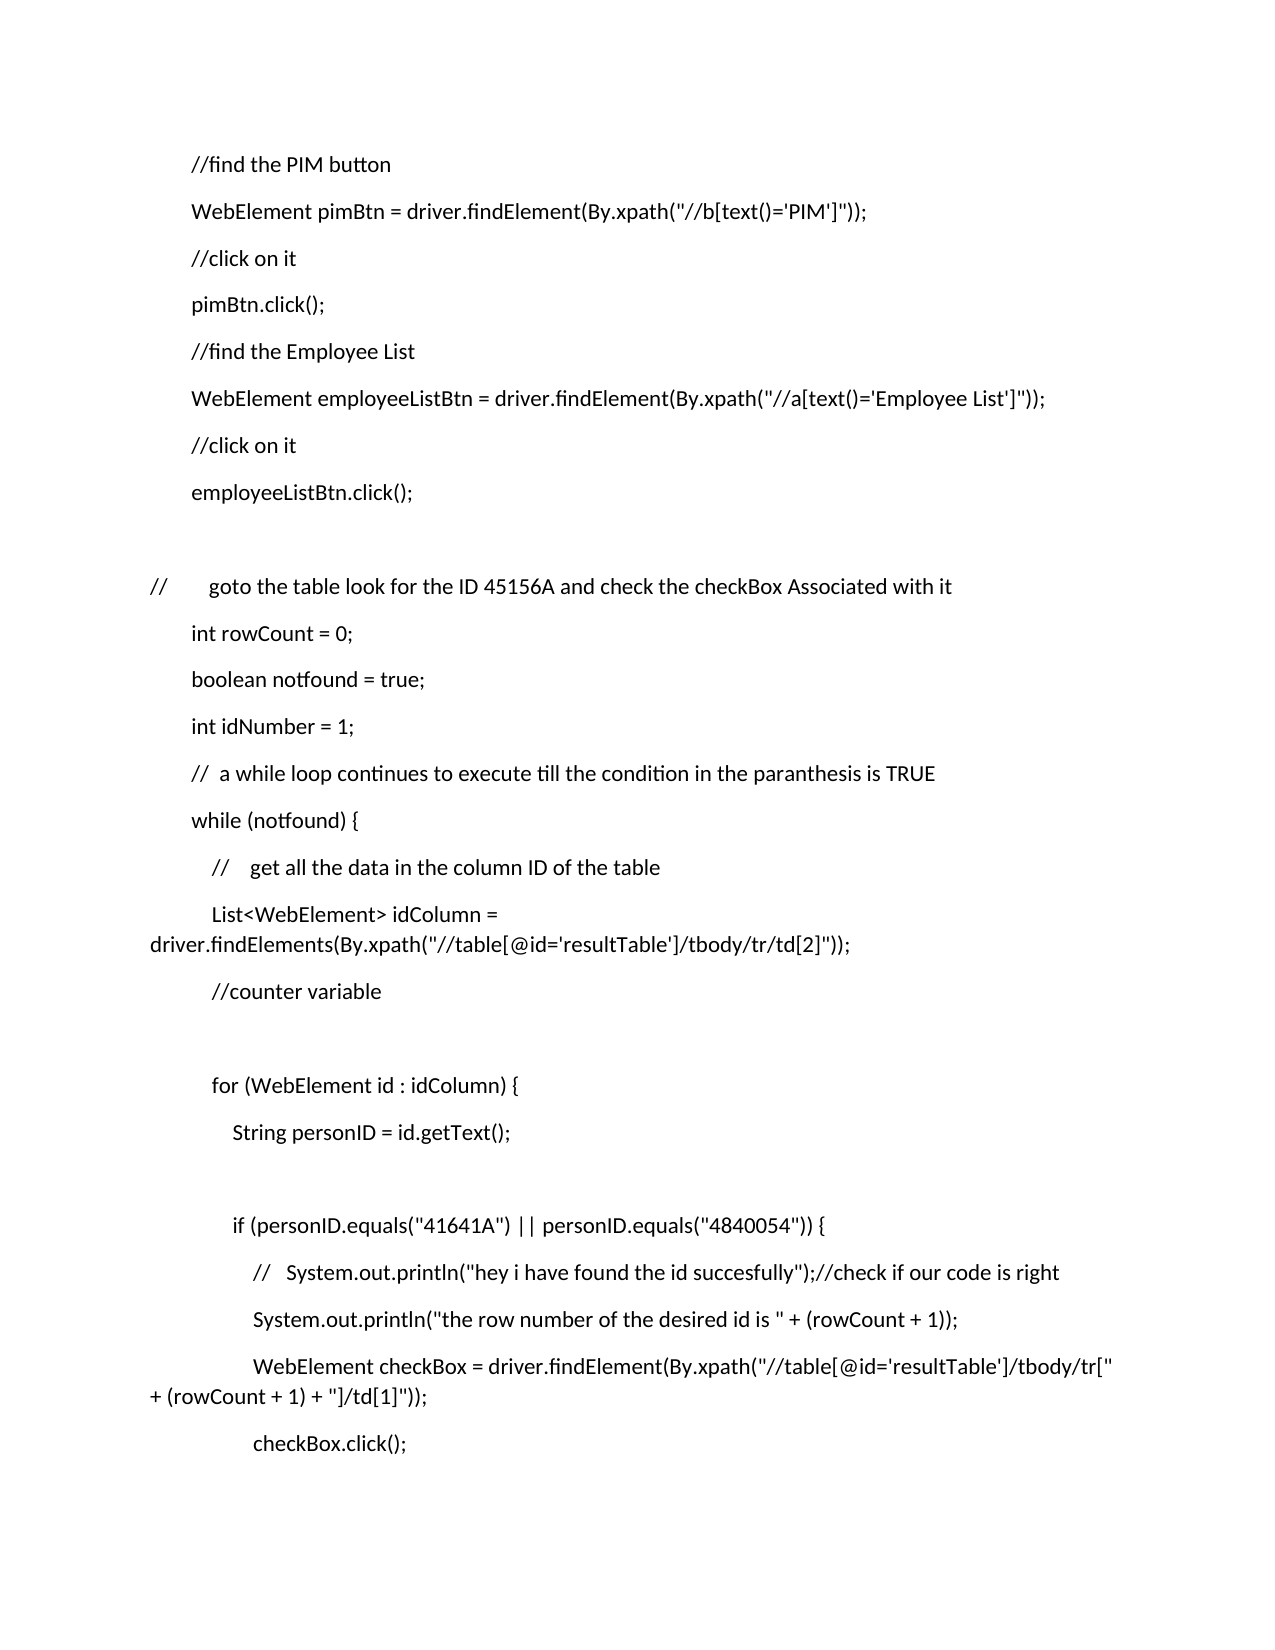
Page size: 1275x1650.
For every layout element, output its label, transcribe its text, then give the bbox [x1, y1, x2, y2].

text checkBox.click(); [150, 1429, 1125, 1457]
text int rowCount = 0; [150, 619, 1125, 647]
text //click on it [150, 431, 1125, 459]
text //counter variable [150, 977, 1125, 1005]
text boolean notfound = true; [150, 666, 1125, 694]
text //find the Employee List [150, 337, 1125, 366]
text employeeListBtn.click(); [150, 478, 1125, 506]
text int idNumber = 1; [150, 712, 1125, 741]
text List<WebElement> idColumn = driver.findElements(By.xpath("//table[@id='resultTable']/tbody/tr/td[2]")); [150, 900, 1125, 958]
text pimBtn.click(); [150, 291, 1125, 319]
text WebElement pimBtn = driver.findElement(By.xpath("//b[text()='PIM']")); [150, 197, 1125, 225]
text while (notfound) { [150, 806, 1125, 834]
text System.out.println("the row number of the desired id is " + (rowCount + 1)); [150, 1305, 1125, 1333]
text for (WebElement id : idColumn) { [150, 1071, 1125, 1099]
text // System.out.println("hey i have found the id succesfully");//check if our code is right [150, 1258, 1125, 1286]
text //click on it [150, 244, 1125, 272]
text //find the PIM button [150, 150, 1125, 178]
text String personID = id.getText(); [150, 1118, 1125, 1146]
text // goto the table look for the ID 45156A and check the checkBox Associated with it [150, 572, 1125, 600]
text WebElement employeeListBtn = driver.findElement(By.xpath("//a[text()='Employee List']")); [150, 384, 1125, 412]
text if (personID.equals("41641A") || personID.equals("4840054")) { [150, 1211, 1125, 1239]
text // get all the data in the column ID of the table [150, 853, 1125, 881]
text // a while loop continues to execute till the condition in the paranthesis is TRUE [150, 759, 1125, 787]
text WebElement checkBox = driver.findElement(By.xpath("//table[@id='resultTable']/tbody/tr[" + (rowCount + 1) + "]/td[1]")); [150, 1352, 1125, 1410]
